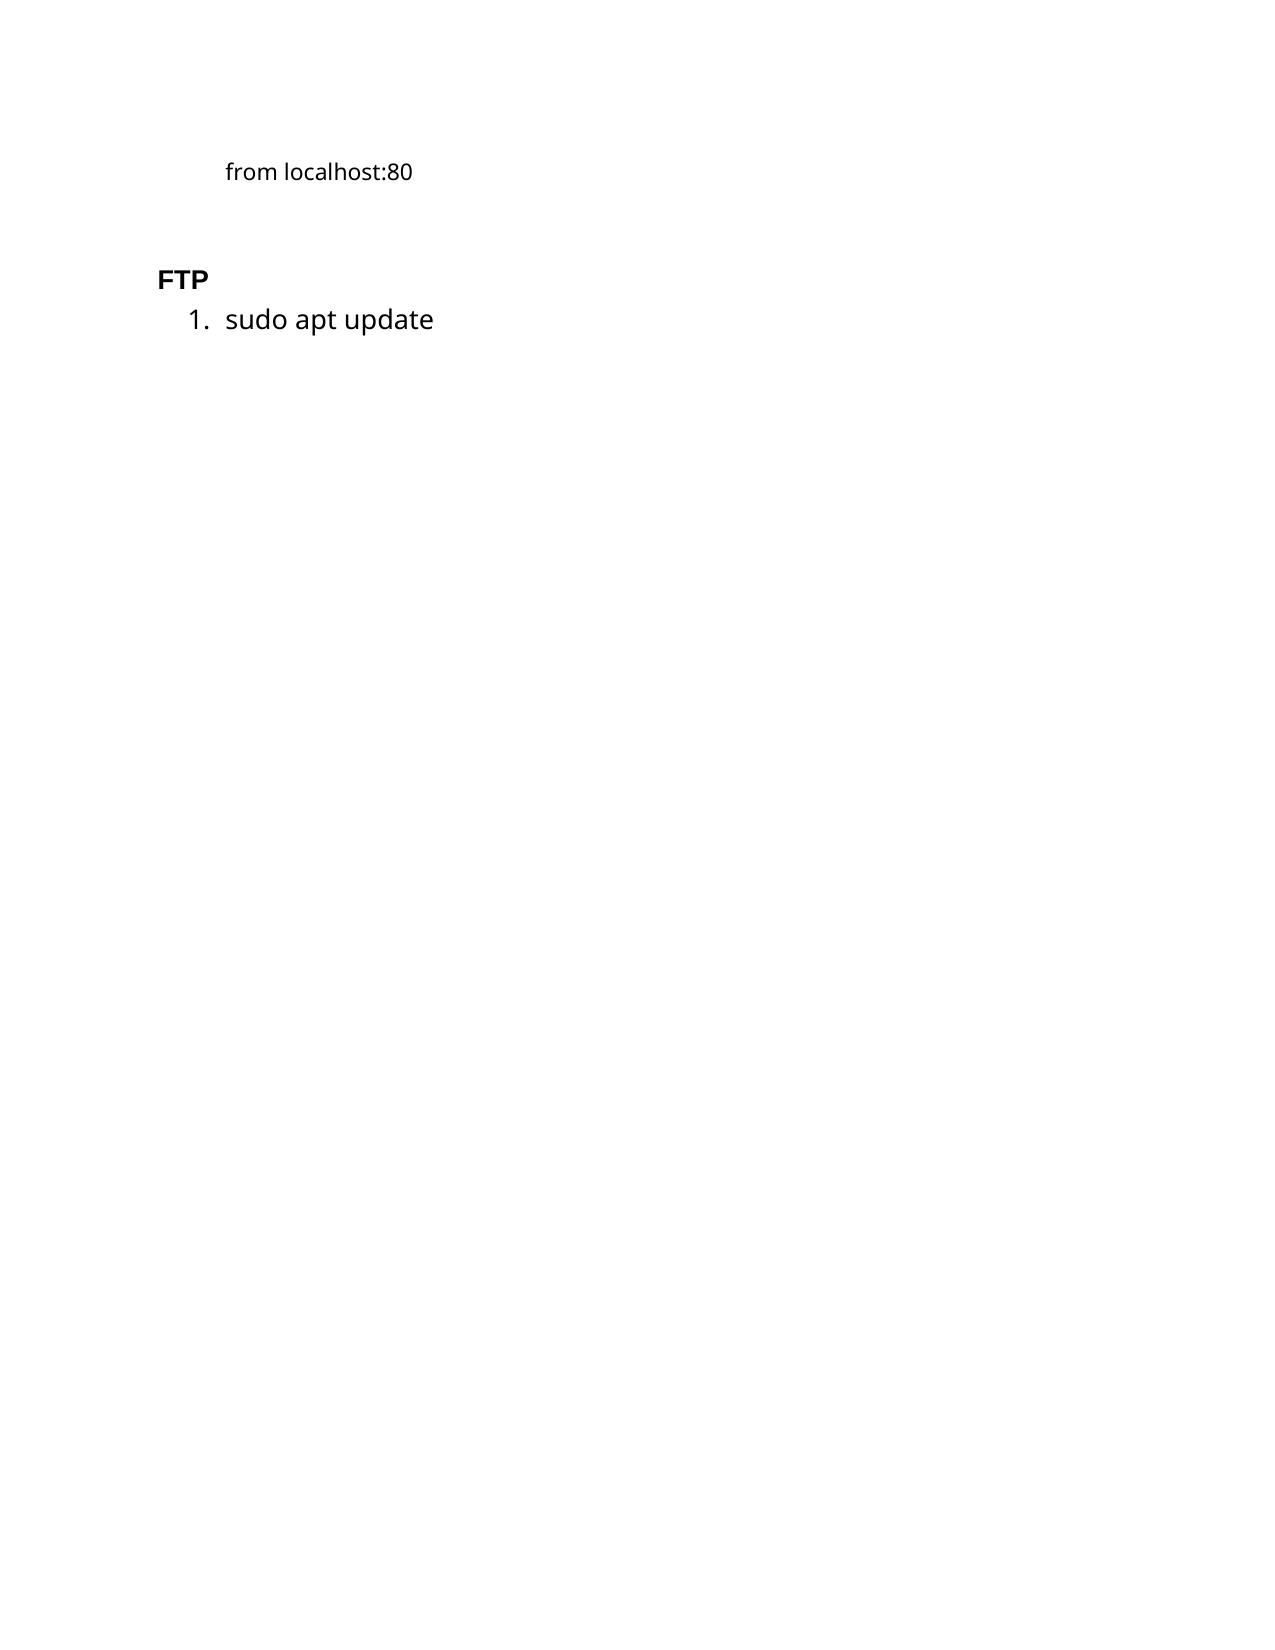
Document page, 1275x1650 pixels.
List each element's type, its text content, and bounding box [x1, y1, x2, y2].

list sudo apt update [187, 301, 1135, 337]
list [187, 156, 442, 187]
subtitle FTP [157, 264, 1135, 296]
